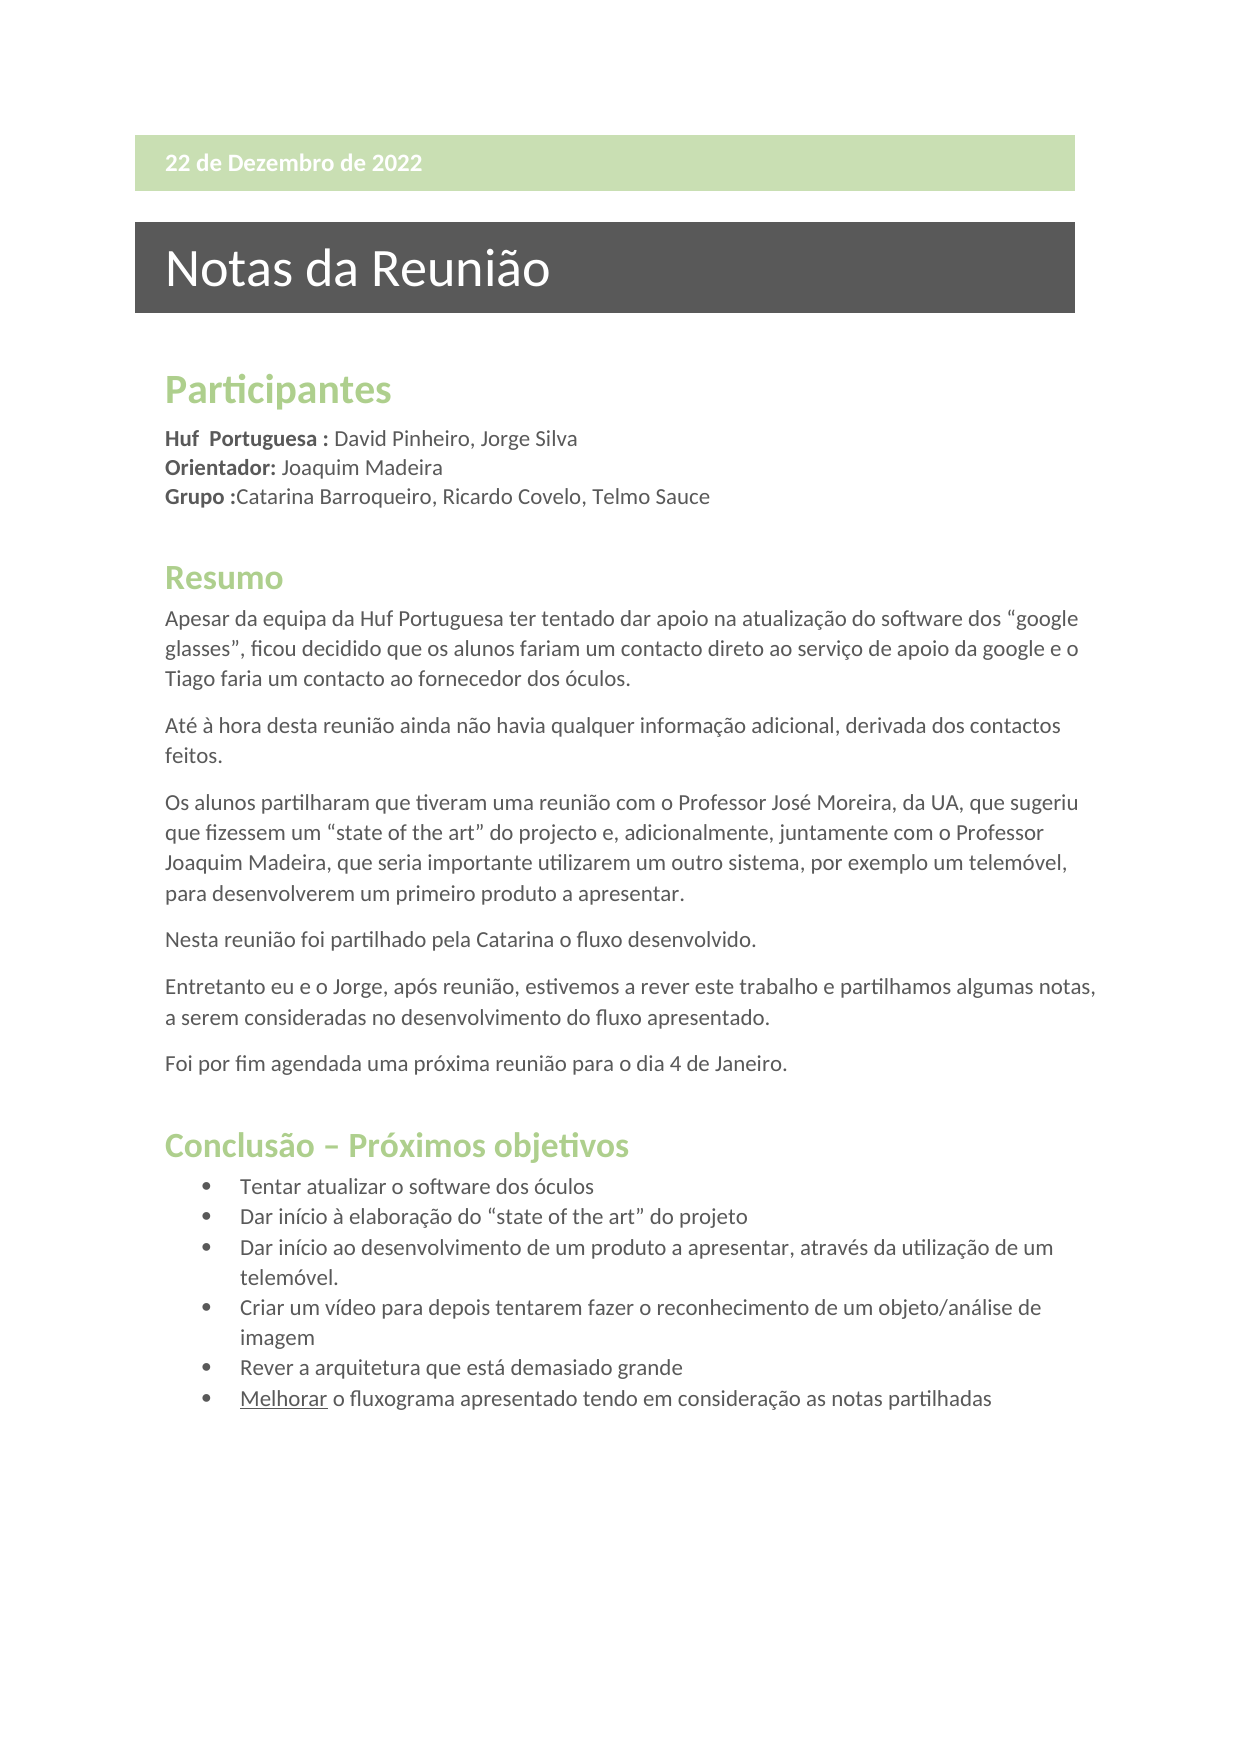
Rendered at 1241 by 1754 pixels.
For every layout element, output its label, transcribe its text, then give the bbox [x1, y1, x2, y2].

text Apesar da equipa da Huf Portuguesa ter tentado dar apoio na atualização do software dos “google glasses”, ficou decidido que os alunos fariam um contacto direto ao serviço de apoio da google e o Tiago faria um contacto ao fornecedor dos óculos. [165, 604, 1105, 692]
list Rever a arquitetura que está demasiado grande [202, 1353, 1105, 1382]
table_header Notas da Reunião [135, 222, 1075, 313]
text Grupo :Catarina Barroqueiro, Ricardo Covelo, Telmo Sauce [165, 482, 1105, 510]
list Dar início à elaboração do “state of the art” do projeto [202, 1202, 1105, 1231]
list Melhorar o fluxograma apresentado tendo em consideração as notas partilhadas [202, 1384, 1105, 1412]
text Os alunos partilharam que tiveram uma reunião com o Professor José Moreira, da UA, que sugeriu que fizessem um “state of the art” do projecto e, adicionalmente, juntamente com o Professor Joaquim Madeira, que seria importante utilizarem um outro sistema, por exemplo um telemóvel, para desenvolverem um primeiro produto a apresentar. [165, 788, 1105, 907]
text Até à hora desta reunião ainda não havia qualquer informação adicional, derivada dos contactos feitos. [165, 711, 1105, 769]
text Orientador: Joaquim Madeira [165, 453, 1105, 481]
subtitle Resumo [165, 555, 1105, 598]
table_header 22 de Dezembro de 2022 [135, 135, 1075, 191]
subtitle Participantes [165, 363, 1105, 414]
text Entretanto eu e o Jorge, após reunião, estivemos a rever este trabalho e partilhamos algumas notas, a serem consideradas no desenvolvimento do fluxo apresentado. [165, 972, 1105, 1031]
list Dar início ao desenvolvimento de um produto a apresentar, através da utilização de um telemóvel. [202, 1233, 1105, 1291]
list Criar um vídeo para depois tentarem fazer o reconhecimento de um objeto/análise de imagem [202, 1293, 1105, 1351]
list Tentar atualizar o software dos óculos [202, 1172, 1105, 1200]
text Nesta reunião foi partilhado pela Catarina o fluxo desenvolvido. [165, 926, 1105, 954]
subtitle Conclusão – Próximos objetivos [165, 1123, 1105, 1167]
text Huf Portuguesa : David Pinheiro, Jorge Silva [165, 424, 1105, 452]
text Foi por fim agendada uma próxima reunião para o dia 4 de Janeiro. [165, 1049, 1105, 1078]
